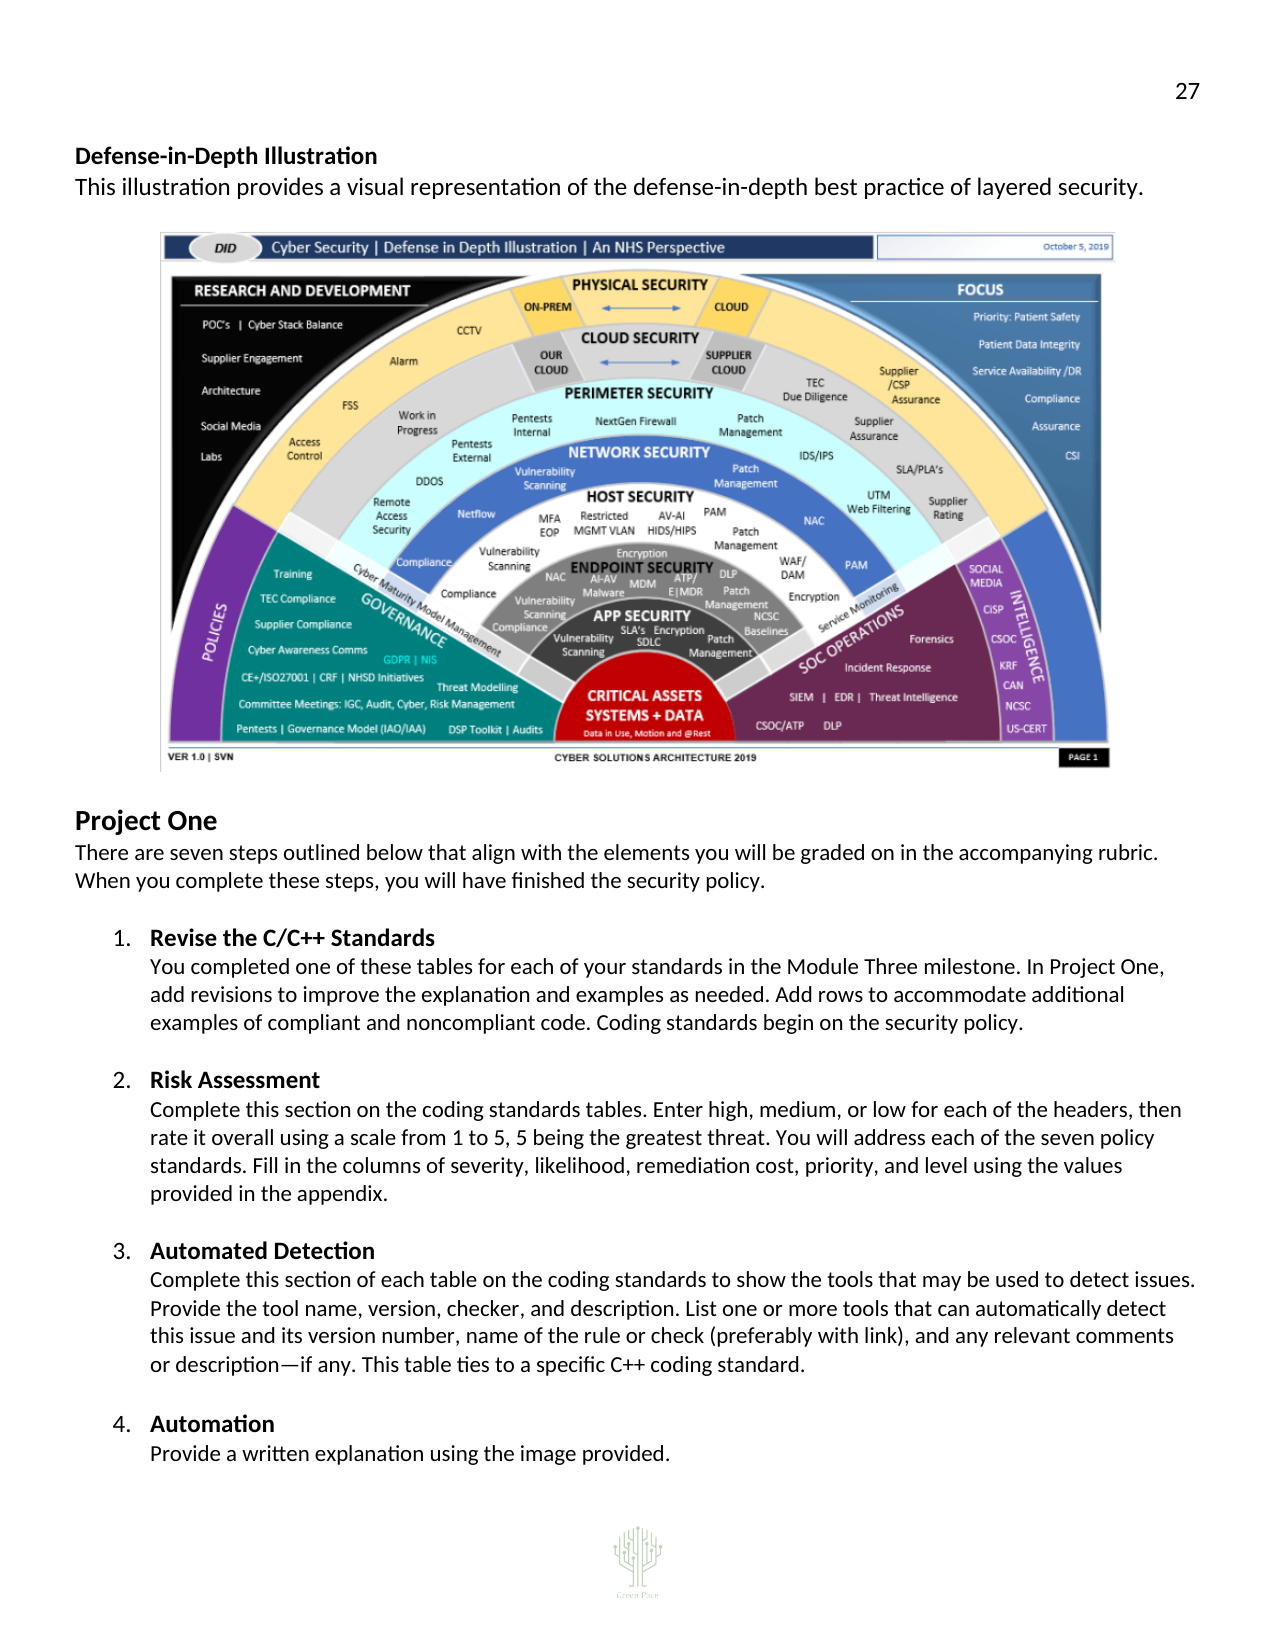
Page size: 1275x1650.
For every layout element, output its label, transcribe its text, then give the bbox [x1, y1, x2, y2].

picture [159, 231, 1116, 772]
text There are seven steps outlined below that align with the elements you will be graded on in the accompanying rubric. When you complete these steps, you will have finished the security policy. [75, 838, 1200, 894]
text Complete this section on the coding standards tables. Enter high, medium, or low for each of the headers, then rate it overall using a scale from 1 to 5, 5 being the greatest threat. You will address each of the seven policy standards. Fill in the columns of severity, likelihood, remediation cost, priority, and level using the values provided in the appendix. [150, 1095, 1200, 1207]
subtitle Defense-in-Depth Illustration [75, 140, 1200, 171]
text Provide a written explanation using the image provided. [150, 1439, 1200, 1467]
text You completed one of these tables for each of your standards in the Module Three milestone. In Project One, add revisions to improve the explanation and examples as needed. Add rows to accommodate additional examples of compliant and noncompliant code. Coding standards begin on the security policy. [150, 952, 1200, 1036]
text Complete this section of each table on the coding standards to show the tools that may be used to detect issues. Provide the tool name, version, checker, and description. List one or more tools that can automatically detect this issue and its version number, name of the rule or check (preferably with link), and any relevant comments or description—if any. This table ties to a specific C++ coding standard. [150, 1266, 1200, 1378]
text This illustration provides a visual representation of the defense-in-depth best practice of layered security. [75, 171, 1200, 201]
picture [605, 1521, 670, 1606]
subtitle Revise the C/C++ Standards [112, 922, 1200, 952]
subtitle Automated Detection [112, 1235, 1200, 1266]
subtitle Risk Assessment [112, 1064, 1200, 1095]
subtitle Project One [75, 802, 1200, 838]
subtitle Automation [112, 1408, 1200, 1439]
